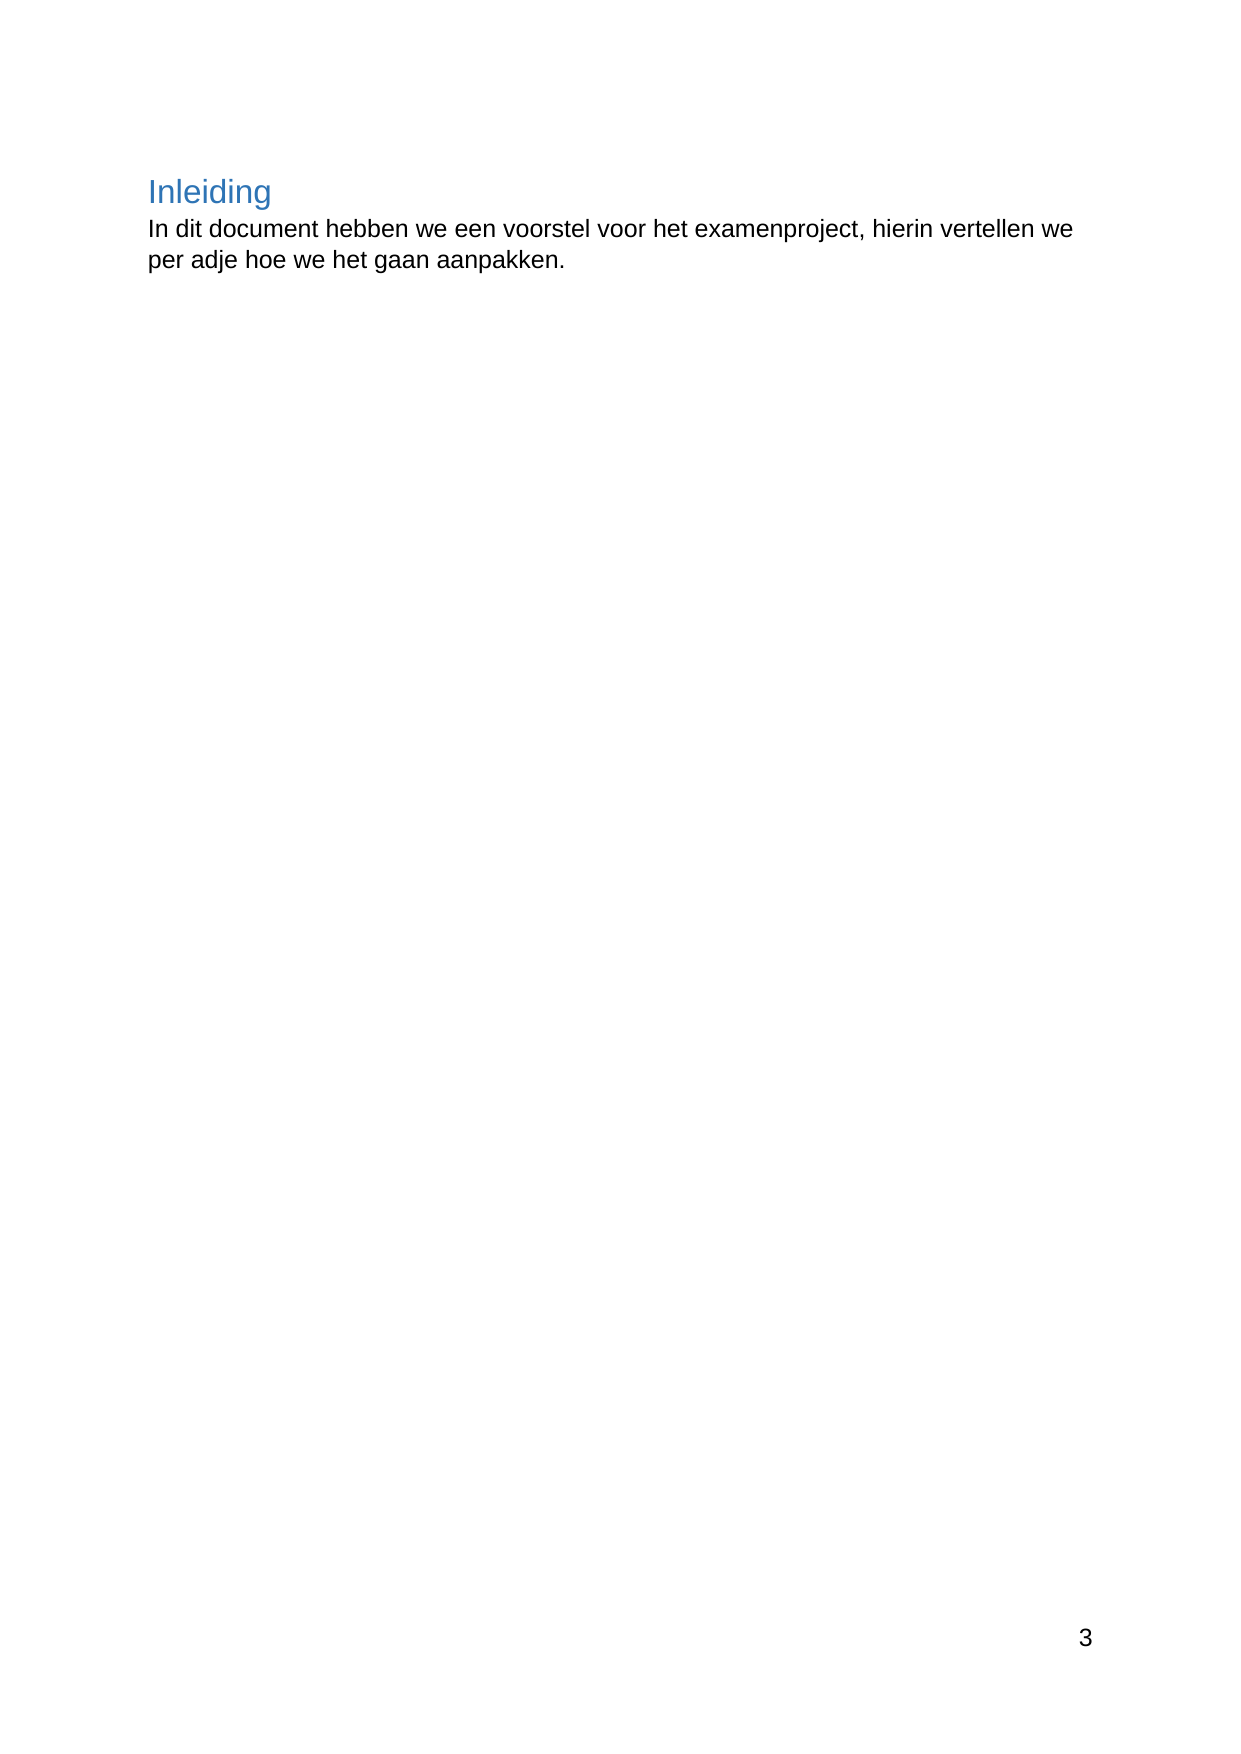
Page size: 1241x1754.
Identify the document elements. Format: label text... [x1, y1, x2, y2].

text In dit document hebben we een voorstel voor het examenproject, hierin vertellen we per adje hoe we het gaan aanpakken. [148, 214, 1093, 274]
subtitle Inleiding [148, 173, 1093, 211]
